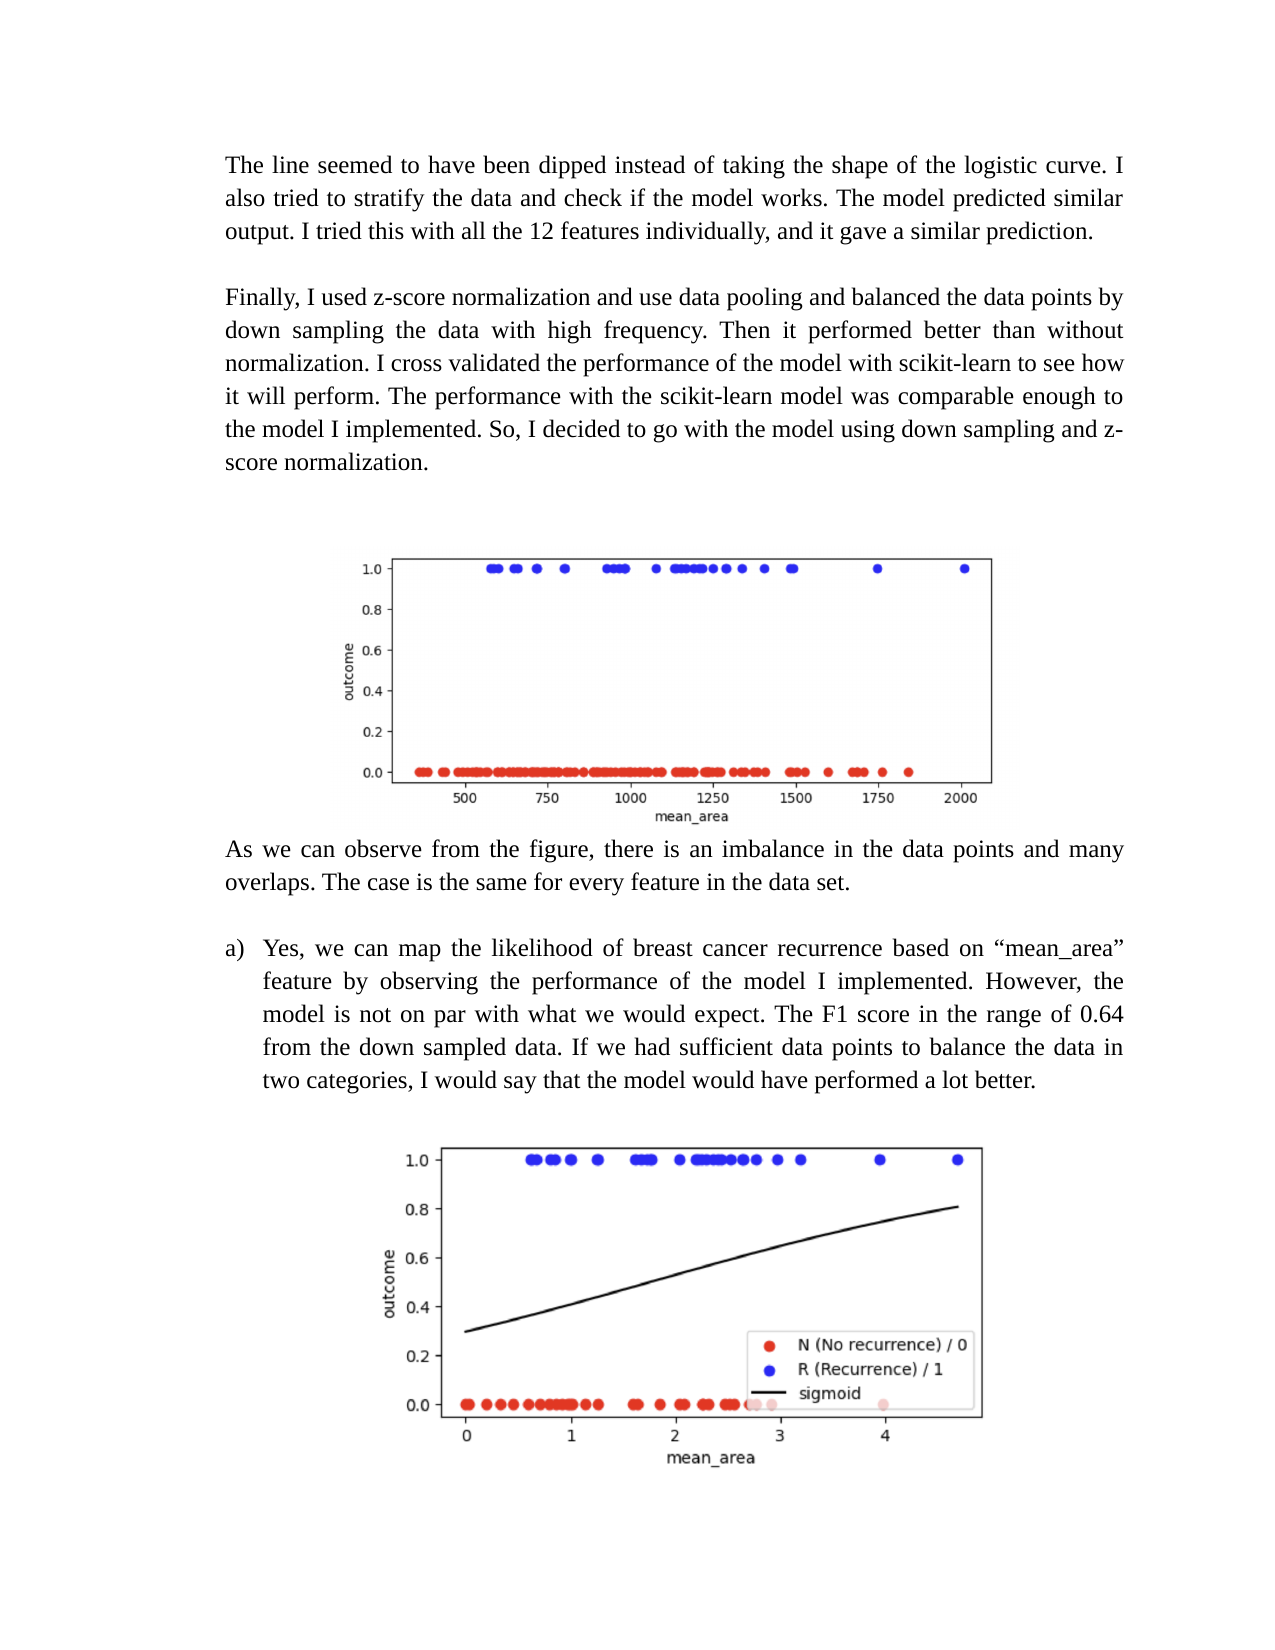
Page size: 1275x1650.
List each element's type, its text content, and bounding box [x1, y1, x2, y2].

picture [330, 546, 1020, 830]
list Finally, I used z-score normalization and use data pooling and balanced the data points by down sampling the data with high frequency. Then it performed better than without normalization. I cross validated the performance of the model with scikit-learn to see how it will perform. The performance with the scikit-learn model was comparable enough to the model I implemented. So, I decided to go with the model using down sampling and z-score normalization. [225, 282, 1125, 476]
list Yes, we can map the likelihood of breast cancer recurrence based on “mean_area” feature by observing the performance of the model I implemented. However, the model is not on par with what we would expect. The F1 score in the range of 0.64 from the down sampled data. If we had sufficient data points to balance the data in two categories, I would say that the model would have performed a lot better. [225, 933, 1125, 1094]
picture [367, 1131, 1020, 1481]
list As we can observe from the figure, there is an imbalance in the data points and many overlaps. The case is the same for every feature in the data set. [225, 834, 1125, 896]
